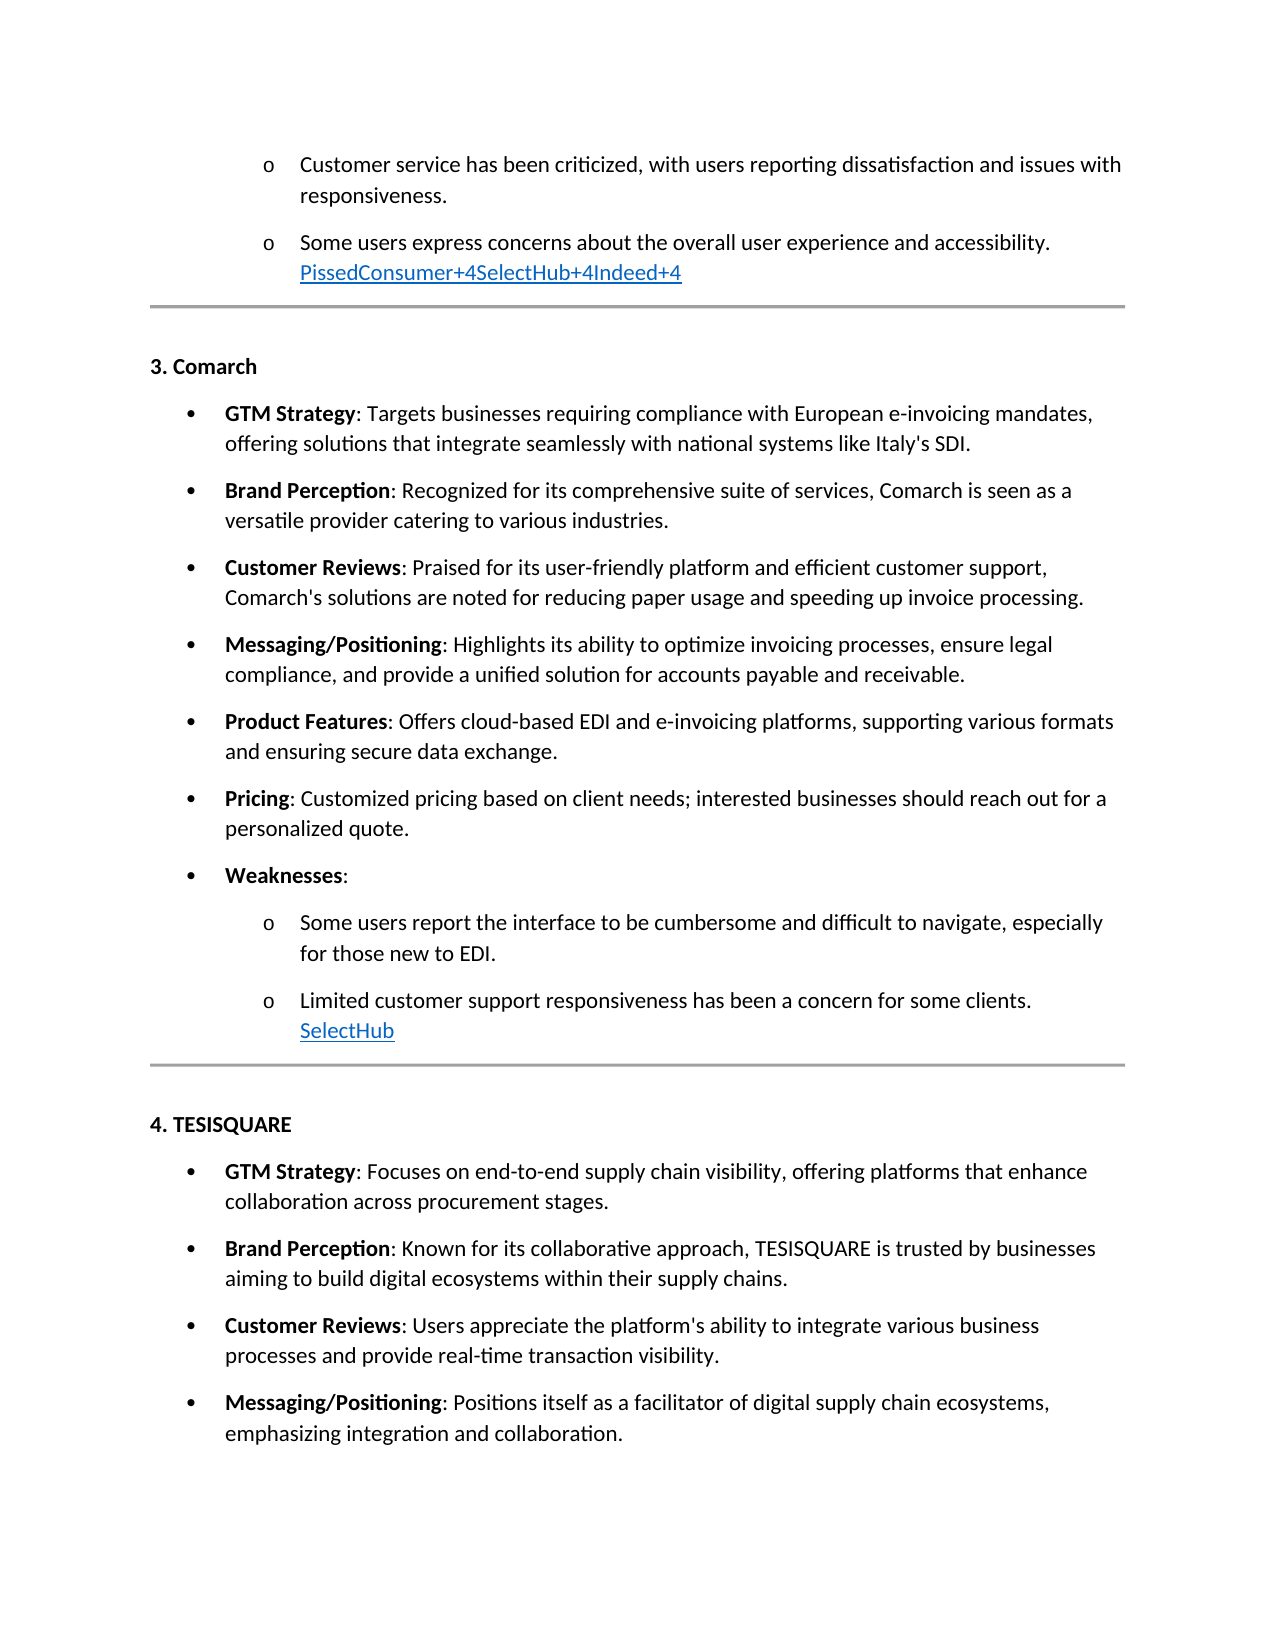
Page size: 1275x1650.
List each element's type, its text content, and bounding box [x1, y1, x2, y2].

list Product Features: Offers cloud-based EDI and e-invoicing platforms, supporting various formats and ensuring secure data exchange. [187, 707, 1125, 766]
list Pricing: Customized pricing based on client needs; interested businesses should reach out for a personalized quote. [187, 784, 1125, 843]
list Some users express concerns about the overall user experience and accessibility. PissedConsumer+4SelectHub+4Indeed+4 [262, 228, 1125, 286]
text 4. TESISQUARE [150, 1110, 1125, 1138]
text 3. Comarch [150, 352, 1125, 380]
list Brand Perception: Recognized for its comprehensive suite of services, Comarch is seen as a versatile provider catering to various industries. [187, 476, 1125, 534]
list Customer Reviews: Users appreciate the platform's ability to integrate various business processes and provide real-time transaction visibility. [187, 1311, 1125, 1370]
list Weaknesses: [187, 861, 1125, 889]
list Customer service has been criticized, with users reporting dissatisfaction and issues with responsiveness. [262, 150, 1125, 209]
list GTM Strategy: Targets businesses requiring compliance with European e-invoicing mandates, offering solutions that integrate seamlessly with national systems like Italy's SDI. [187, 399, 1125, 457]
list Messaging/Positioning: Positions itself as a facilitator of digital supply chain ecosystems, emphasizing integration and collaboration. [187, 1388, 1125, 1447]
list Customer Reviews: Praised for its user-friendly platform and efficient customer support, Comarch's solutions are noted for reducing paper usage and speeding up invoice processing. [187, 553, 1125, 611]
list Brand Perception: Known for its collaborative approach, TESISQUARE is trusted by businesses aiming to build digital ecosystems within their supply chains. [187, 1234, 1125, 1293]
list Messaging/Positioning: Highlights its ability to optimize invoicing processes, ensure legal compliance, and provide a unified solution for accounts payable and receivable. [187, 630, 1125, 688]
list Limited customer support responsiveness has been a concern for some clients. SelectHub [262, 986, 1125, 1045]
list GTM Strategy: Focuses on end-to-end supply chain visibility, offering platforms that enhance collaboration across procurement stages. [187, 1157, 1125, 1216]
list Some users report the interface to be cumbersome and difficult to navigate, especially for those new to EDI. [262, 908, 1125, 967]
